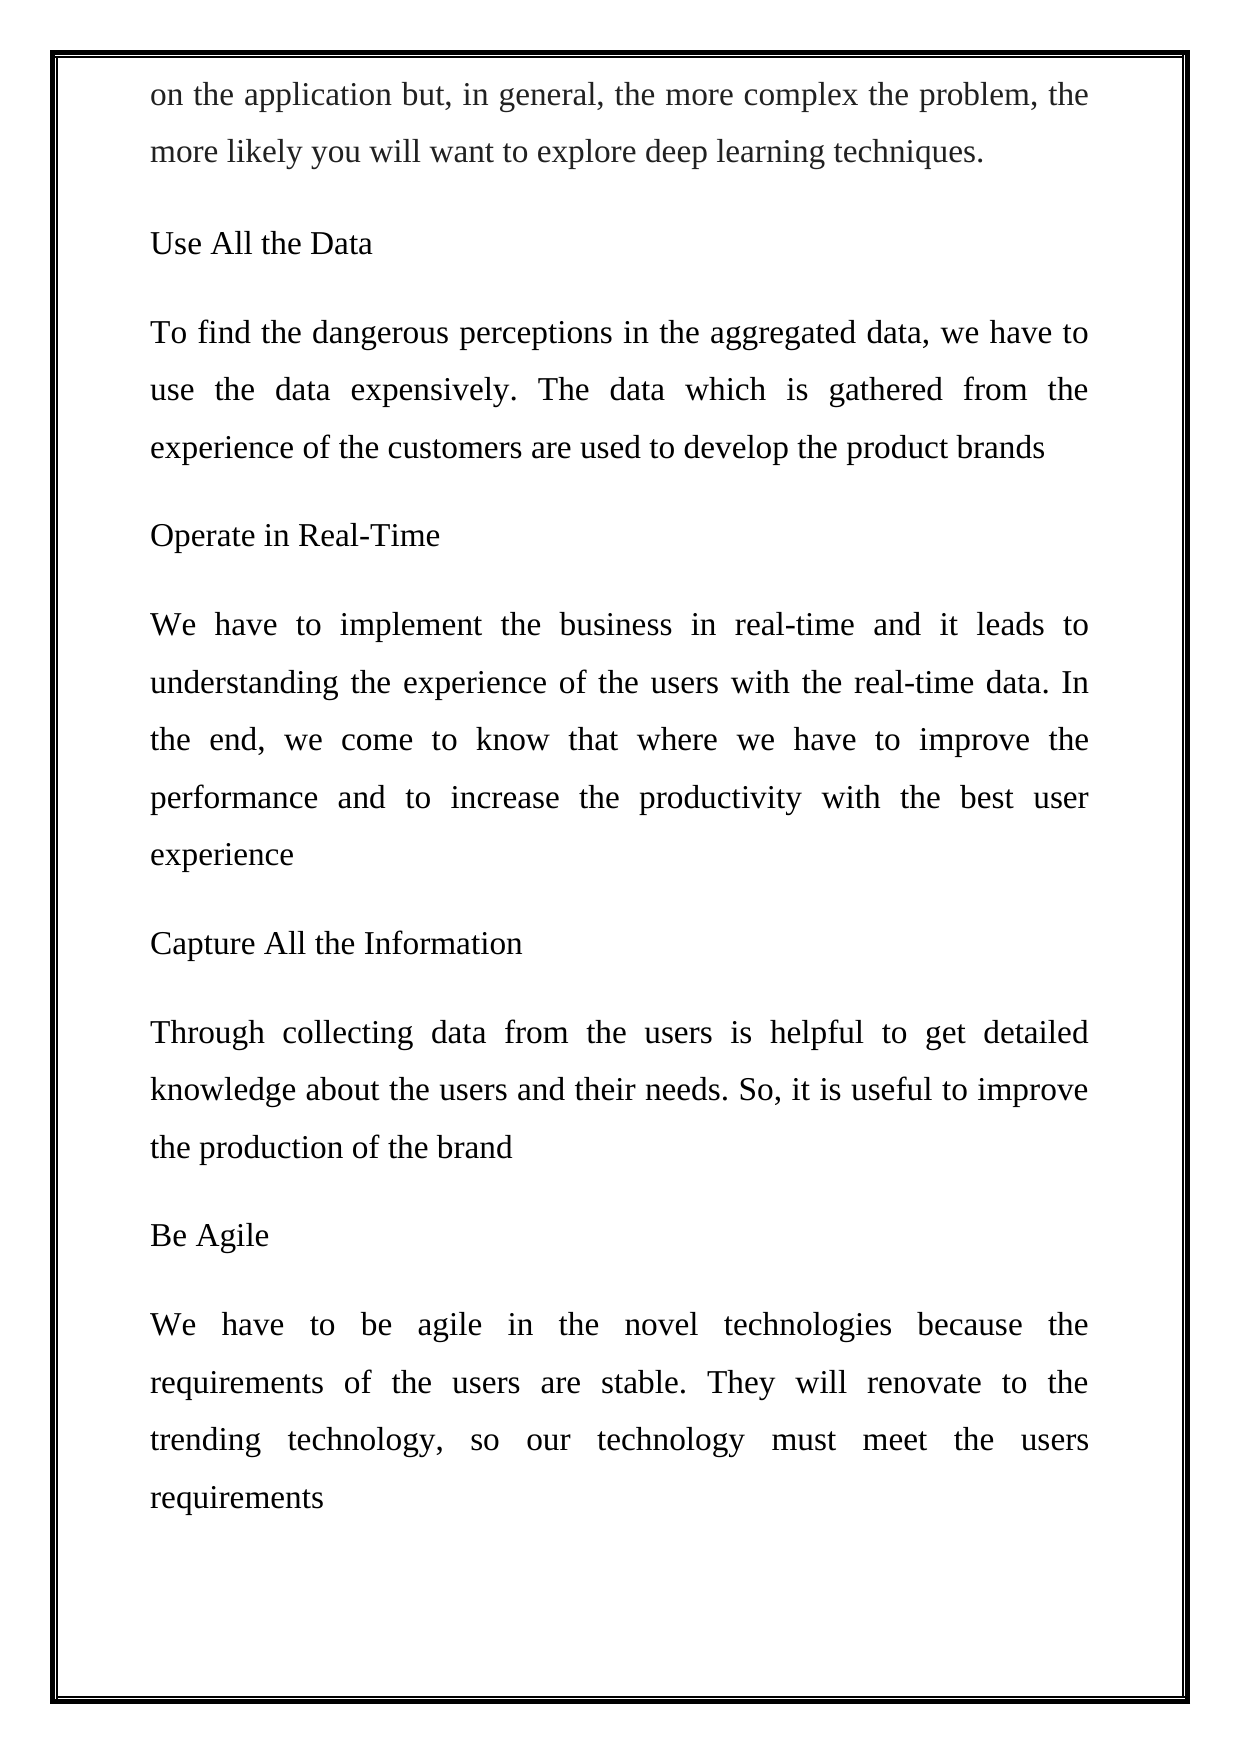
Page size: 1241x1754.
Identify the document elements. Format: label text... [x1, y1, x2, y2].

text Be Agile [150, 1216, 1090, 1254]
text We have to implement the business in real-time and it leads to understanding the experience of the users with the real-time data. In the end, we come to know that where we have to improve the performance and to increase the productivity with the best user experience [150, 604, 1090, 873]
text Use All the Data [150, 223, 1090, 262]
text To find the dangerous perceptions in the aggregated data, we have to use the data expensively. The data which is gathered from the experience of the customers are used to develop the product brands [150, 312, 1090, 465]
text We have to be agile in the novel technologies because the requirements of the users are stable. They will renovate to the trending technology, so our technology must meet the users requirements [150, 1304, 1090, 1515]
text Through collecting data from the users is helpful to get detailed knowledge about the users and their needs. So, it is useful to improve the production of the brand [150, 1012, 1090, 1165]
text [150, 74, 1090, 170]
text Capture All the Information [150, 923, 1090, 962]
text Operate in Real-Time [150, 516, 1090, 554]
